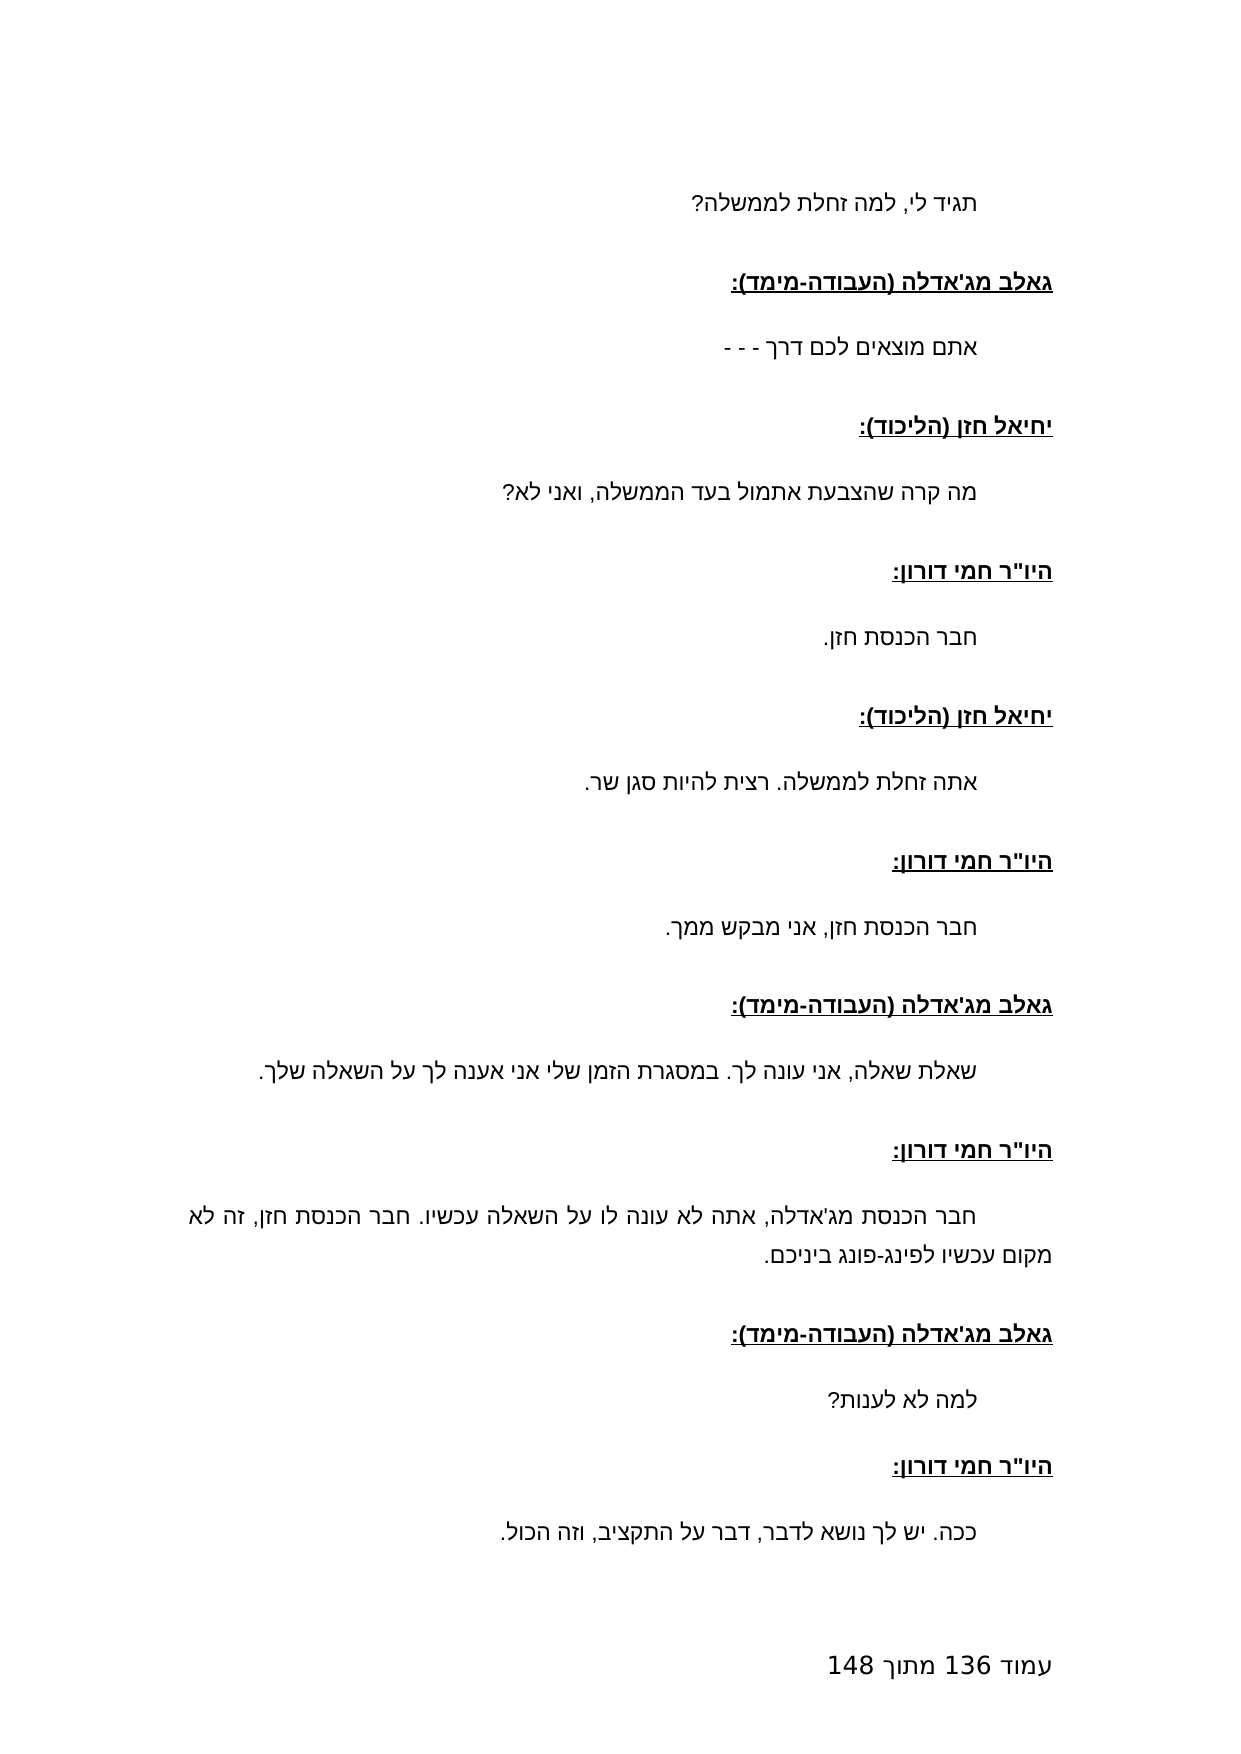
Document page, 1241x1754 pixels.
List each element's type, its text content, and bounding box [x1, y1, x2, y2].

text חבר הכנסת חזן, אני מבקש ממך. [187, 913, 1053, 940]
text גאלב מג'אדלה (העבודה-מימד): [187, 1321, 1053, 1348]
text ככה. יש לך נושא לדבר, דבר על התקציב, וזה הכול. [187, 1519, 1053, 1545]
text יחיאל חזן (הליכוד): [187, 703, 1053, 729]
text שאלת שאלה, אני עונה לך. במסגרת הזמן שלי אני אענה לך על השאלה שלך. [187, 1058, 1053, 1084]
text מה קרה שהצבעת אתמול בעד הממשלה, ואני לא? [187, 479, 1053, 505]
text תגיד לי, למה זחלת לממשלה? [187, 189, 1053, 216]
text היו"ר חמי דורון: [187, 1453, 1053, 1479]
text חבר הכנסת חזן. [187, 624, 1053, 650]
text גאלב מג'אדלה (העבודה-מימד): [187, 268, 1053, 295]
text אתה זחלת לממשלה. רצית להיות סגן שר. [187, 769, 1053, 795]
text חבר הכנסת מג'אדלה, אתה לא עונה לו על השאלה עכשיו. חבר הכנסת חזן, זה לא מקום עכשיו לפינג-פונג ביניכם. [187, 1203, 1053, 1269]
text היו"ר חמי דורון: [187, 1137, 1053, 1163]
text אתם מוצאים לכם דרך - - - [187, 334, 1053, 361]
text למה לא לענות? [187, 1387, 1053, 1414]
text היו"ר חמי דורון: [187, 558, 1053, 584]
text היו"ר חמי דורון: [187, 848, 1053, 874]
text יחיאל חזן (הליכוד): [187, 413, 1053, 439]
text גאלב מג'אדלה (העבודה-מימד): [187, 992, 1053, 1019]
